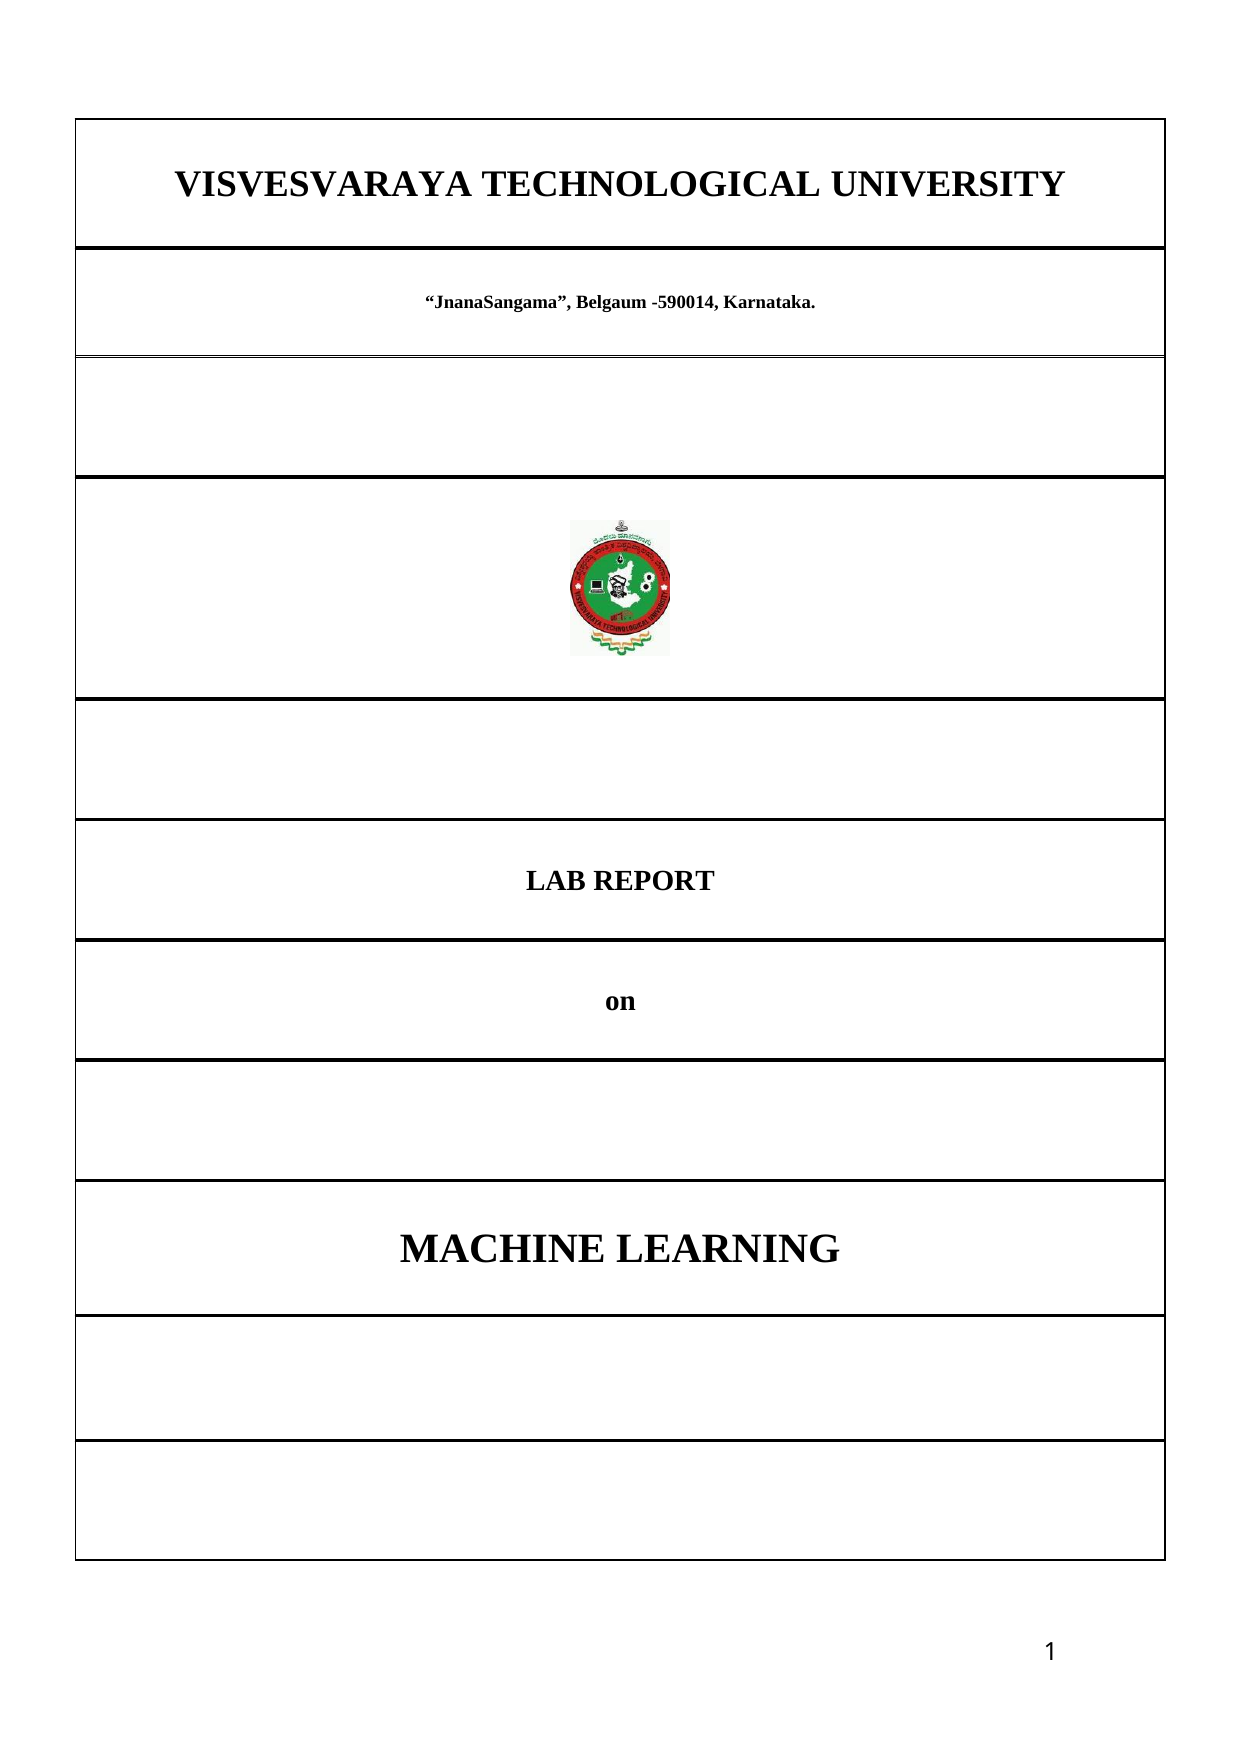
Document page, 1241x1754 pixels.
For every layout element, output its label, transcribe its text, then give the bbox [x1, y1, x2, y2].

text on [76, 942, 1164, 1058]
text VISVESVARAYA TECHNOLOGICAL UNIVERSITY [76, 120, 1164, 246]
picture [570, 520, 670, 656]
text “JnanaSangama”, Belgaum -590014, Karnataka. [76, 250, 1164, 355]
text LAB REPORT [76, 821, 1164, 938]
text MACHINE LEARNING [76, 1182, 1164, 1314]
